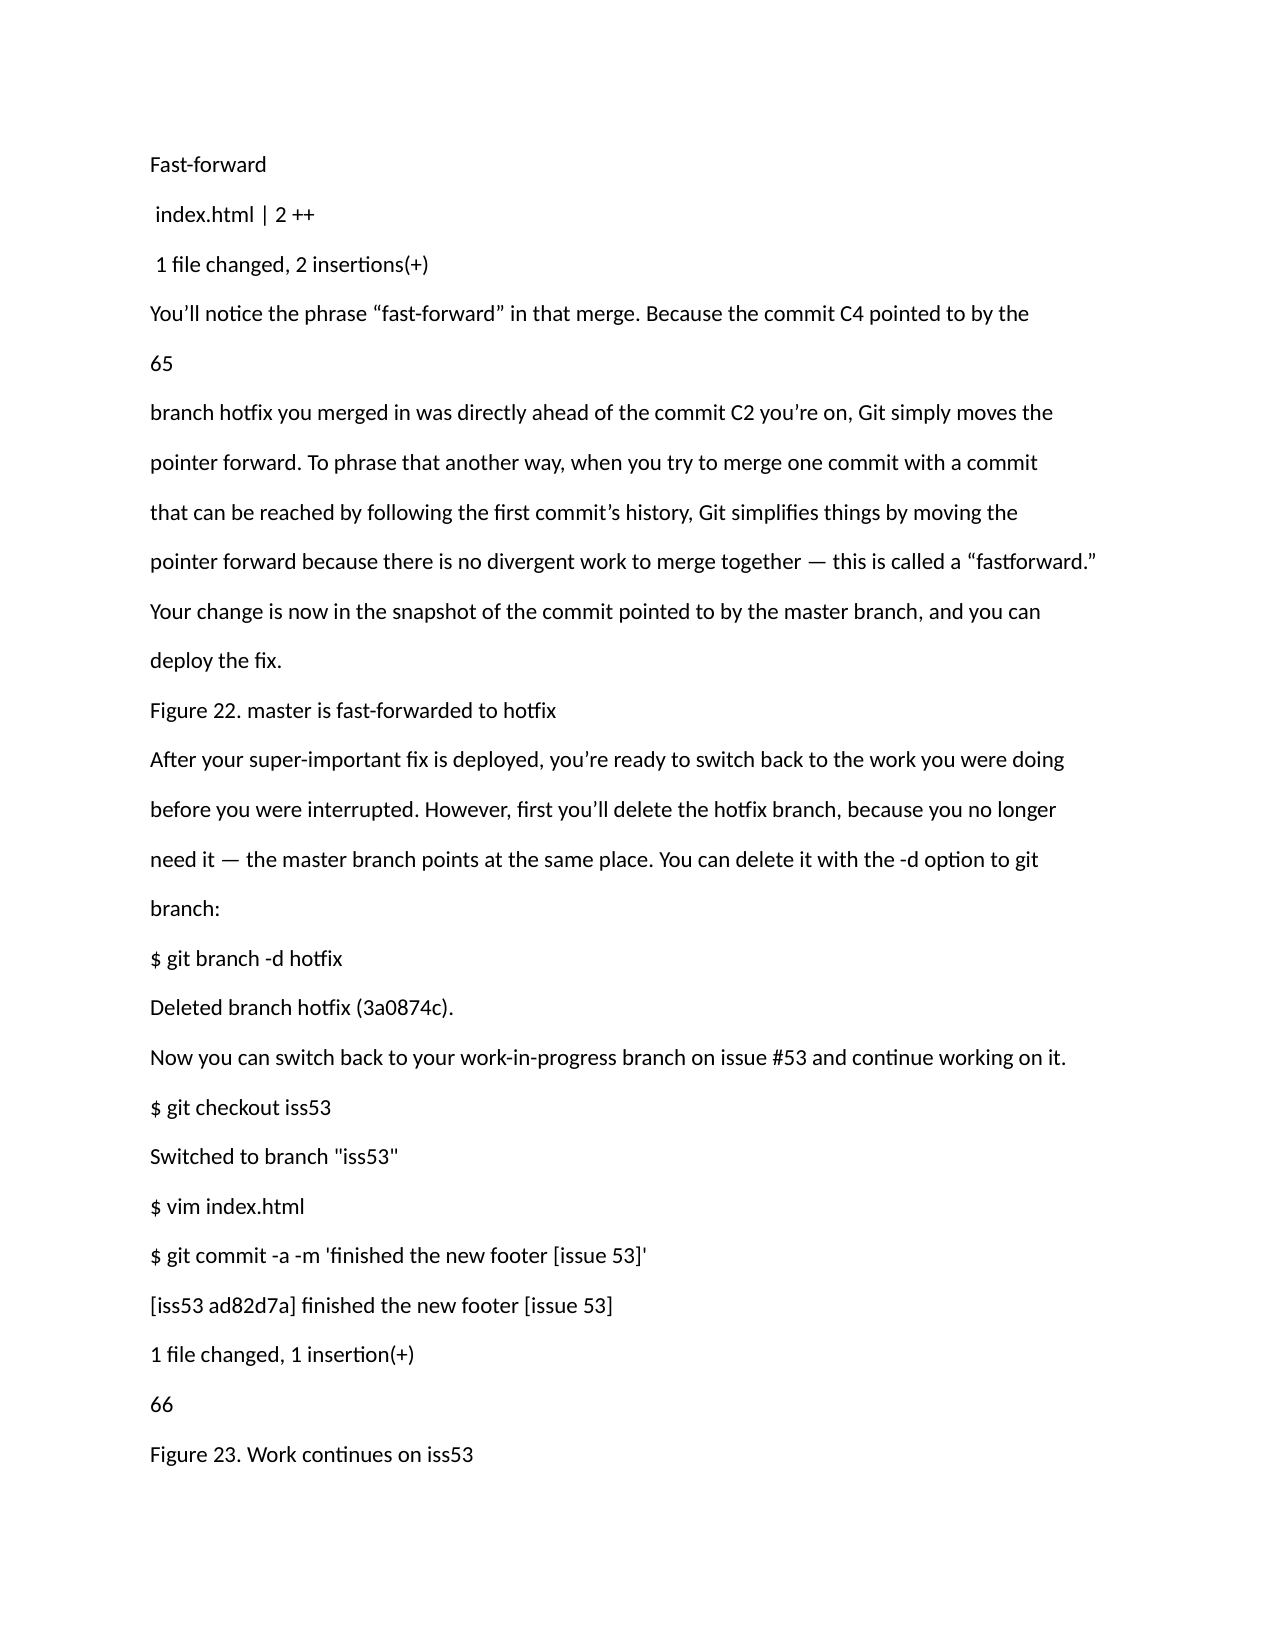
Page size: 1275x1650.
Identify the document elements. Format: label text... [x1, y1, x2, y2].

text Now you can switch back to your work-in-progress branch on issue #53 and continue working on it. [150, 1042, 1125, 1071]
text pointer forward. To phrase that another way, when you try to merge one commit with a commit [150, 447, 1125, 476]
text $ git commit -a -m 'finished the new footer [issue 53]' [150, 1241, 1125, 1269]
text branch: [150, 894, 1125, 922]
text need it — the master branch points at the same place. You can delete it with the -d option to git [150, 844, 1125, 873]
text pointer forward because there is no divergent work to merge together — this is called a “fastforward.” [150, 547, 1125, 575]
text branch hotfix you merged in was directly ahead of the commit C2 you’re on, Git simply moves the [150, 398, 1125, 427]
text $ git branch -d hotfix [150, 943, 1125, 972]
text 1 file changed, 1 insertion(+) [150, 1340, 1125, 1369]
text 1 file changed, 2 insertions(+) [150, 249, 1125, 278]
text index.html | 2 ++ [150, 199, 1125, 228]
text deploy the fix. [150, 646, 1125, 674]
text that can be reached by following the first commit’s history, Git simplifies things by moving the [150, 497, 1125, 526]
text After your super-important fix is deployed, you’re ready to switch back to the work you were doing [150, 745, 1125, 774]
text before you were interrupted. However, first you’ll delete the hotfix branch, because you no longer [150, 794, 1125, 823]
text $ git checkout iss53 [150, 1092, 1125, 1121]
text Your change is now in the snapshot of the commit pointed to by the master branch, and you can [150, 596, 1125, 625]
text Figure 23. Work continues on iss53 [150, 1439, 1125, 1468]
text Deleted branch hotfix (3a0874c). [150, 993, 1125, 1022]
text Fast-forward [150, 150, 1125, 179]
text You’ll notice the phrase “fast-forward” in that merge. Because the commit C4 pointed to by the [150, 299, 1125, 327]
text Switched to branch "iss53" [150, 1142, 1125, 1170]
text Figure 22. master is fast-forwarded to hotfix [150, 695, 1125, 724]
text 65 [150, 348, 1125, 377]
text 66 [150, 1389, 1125, 1418]
text $ vim index.html [150, 1191, 1125, 1220]
text [iss53 ad82d7a] finished the new footer [issue 53] [150, 1290, 1125, 1319]
